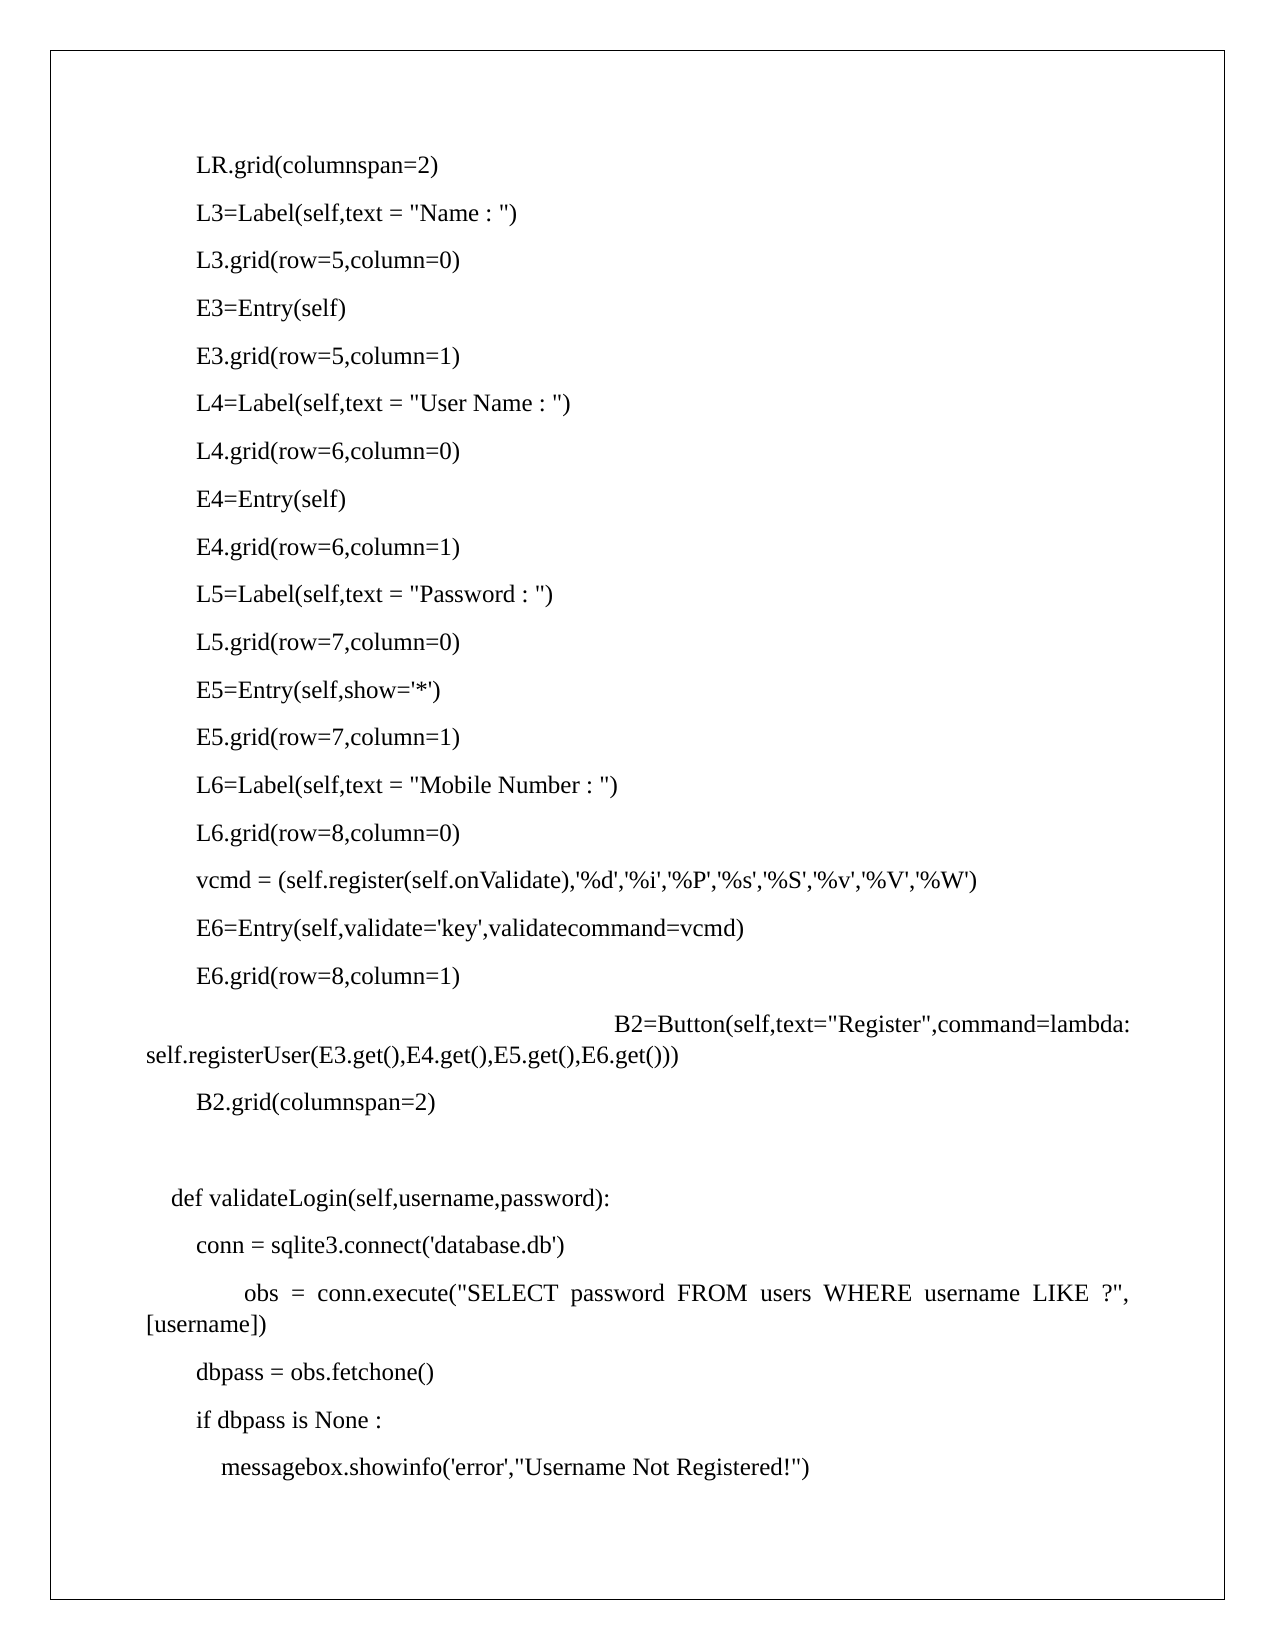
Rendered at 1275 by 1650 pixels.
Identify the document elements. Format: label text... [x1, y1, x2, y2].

text LR.grid(columnspan=2) [146, 150, 1131, 179]
text L3.grid(row=5,column=0) [146, 245, 1131, 274]
text messagebox.showinfo('error',"Username Not Registered!") [146, 1452, 1131, 1481]
text E5.grid(row=7,column=1) [146, 722, 1131, 751]
text L4=Label(self,text = "User Name : ") [146, 388, 1131, 417]
text E4.grid(row=6,column=1) [146, 532, 1131, 560]
text L3=Label(self,text = "Name : ") [146, 198, 1131, 226]
text L6.grid(row=8,column=0) [146, 818, 1131, 847]
text B2.grid(columnspan=2) [146, 1087, 1131, 1116]
text L6=Label(self,text = "Mobile Number : ") [146, 770, 1131, 799]
text L5.grid(row=7,column=0) [146, 627, 1131, 656]
text E4=Entry(self) [146, 484, 1131, 513]
text E3.grid(row=5,column=1) [146, 341, 1131, 369]
text B2=Button(self,text="Register",command=lambda: self.registerUser(E3.get(),E4.get(),E5.get(),E6.get())) [146, 1009, 1131, 1068]
text def validateLogin(self,username,password): [146, 1183, 1131, 1212]
text if dbpass is None : [146, 1405, 1131, 1433]
text dbpass = obs.fetchone() [146, 1357, 1131, 1386]
text vcmd = (self.register(self.onValidate),'%d','%i','%P','%s','%S','%v','%V','%W') [146, 866, 1131, 894]
text obs = conn.execute("SELECT password FROM users WHERE username LIKE ?",[username]) [146, 1278, 1131, 1338]
text E6=Entry(self,validate='key',validatecommand=vcmd) [146, 913, 1131, 942]
text E6.grid(row=8,column=1) [146, 961, 1131, 990]
text conn = sqlite3.connect('database.db') [146, 1231, 1131, 1259]
text L5=Label(self,text = "Password : ") [146, 579, 1131, 608]
text E3=Entry(self) [146, 293, 1131, 322]
text L4.grid(row=6,column=0) [146, 436, 1131, 465]
text E5=Entry(self,show='*') [146, 675, 1131, 703]
